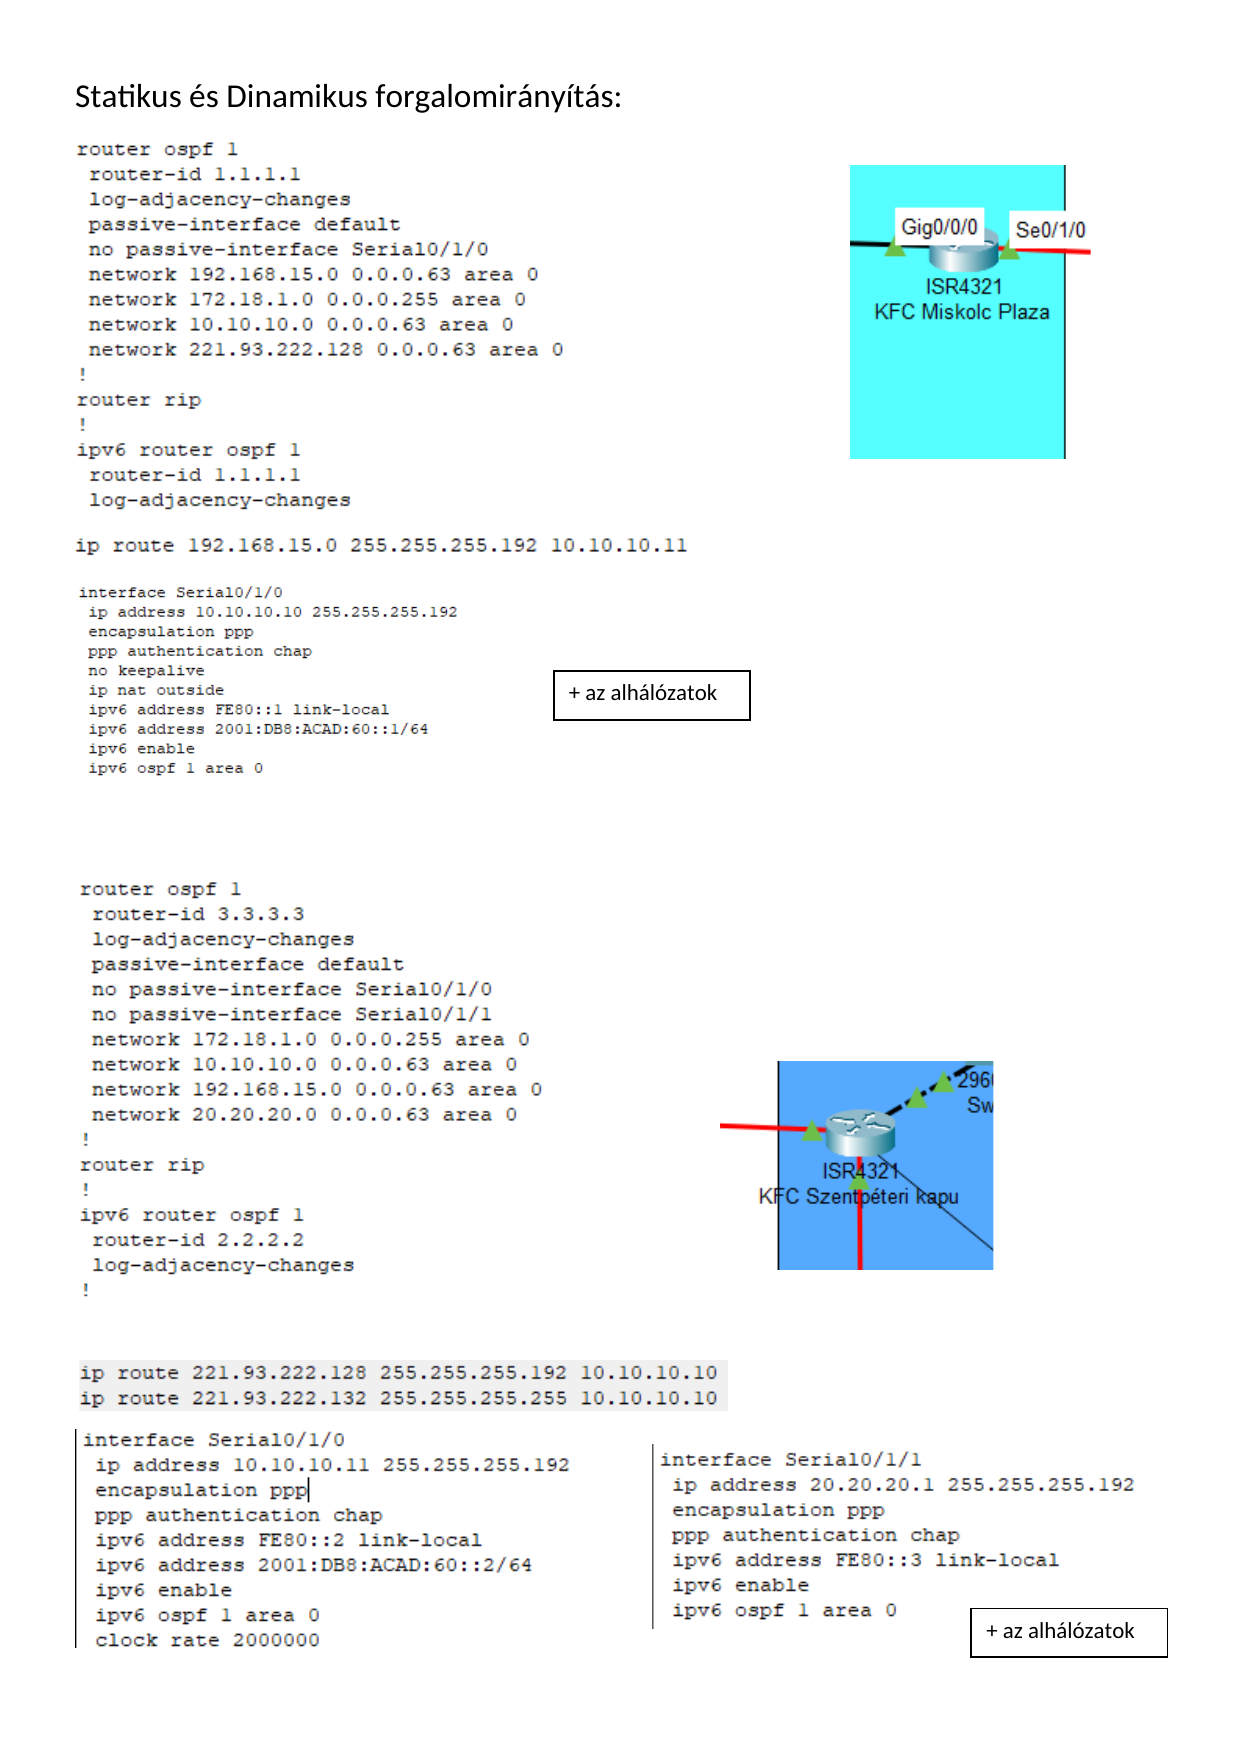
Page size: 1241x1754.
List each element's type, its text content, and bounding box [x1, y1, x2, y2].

text Statikus és Dinamikus forgalomirányítás: [75, 75, 1165, 116]
picture [75, 579, 536, 779]
picture [850, 165, 1091, 459]
picture [75, 534, 714, 560]
picture [720, 1061, 994, 1270]
picture [75, 879, 593, 1301]
picture [75, 1360, 729, 1411]
picture [75, 1429, 602, 1648]
picture [652, 1444, 1170, 1629]
picture [75, 135, 597, 514]
